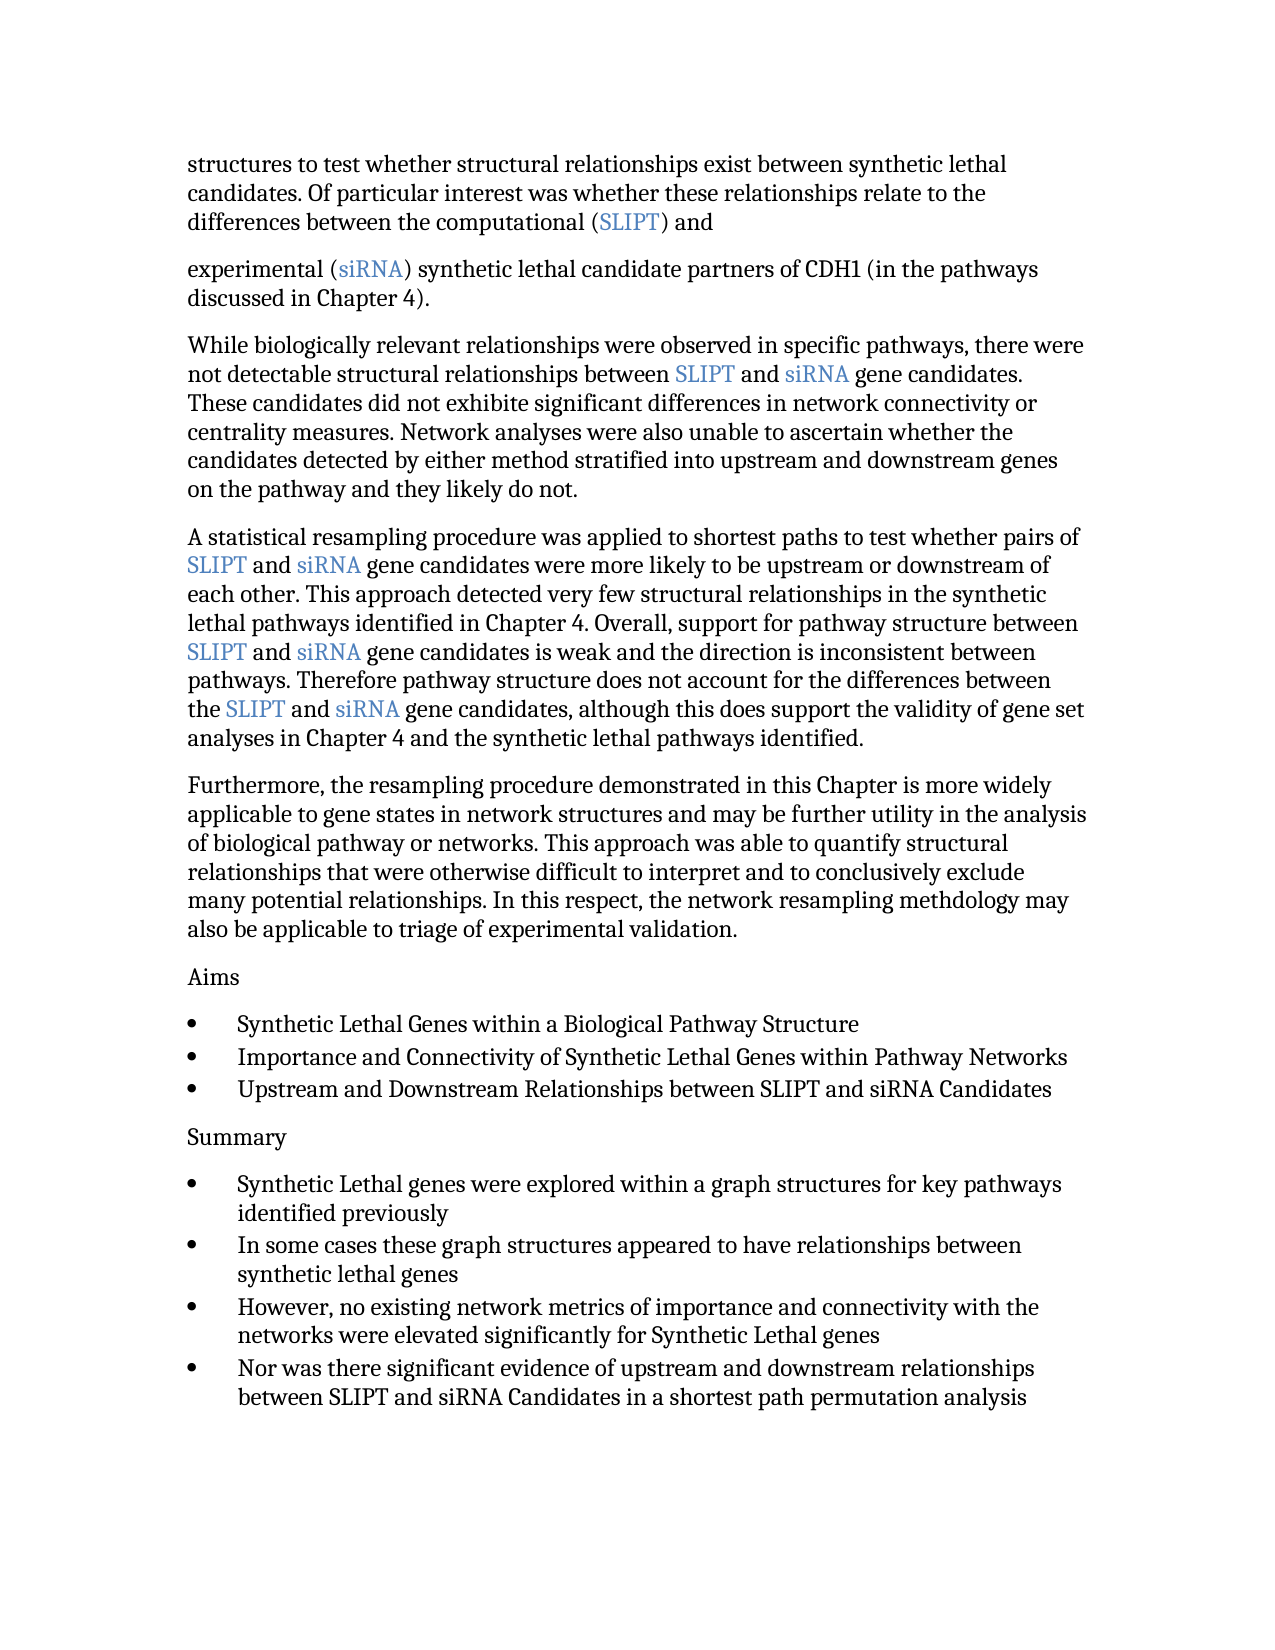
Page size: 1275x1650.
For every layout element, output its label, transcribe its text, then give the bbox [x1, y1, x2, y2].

text A statistical resampling procedure was applied to shortest paths to test whether pairs of SLIPT and siRNA gene candidates were more likely to be upstream or downstream of each other. This approach detected very few structural relationships in the synthetic lethal pathways identified in Chapter 4. Overall, support for pathway structure between SLIPT and siRNA gene candidates is weak and the direction is inconsistent between pathways. Therefore pathway structure does not account for the differences between the SLIPT and siRNA gene candidates, although this does support the validity of gene set analyses in Chapter 4 and the synthetic lethal pathways identified. [187, 522, 1087, 752]
text Aims [187, 962, 1087, 991]
list However, no existing network metrics of importance and connectivity with the networks were elevated significantly for Synthetic Lethal genes [187, 1292, 1087, 1350]
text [187, 150, 1087, 236]
text Furthermore, the resampling procedure demonstrated in this Chapter is more widely applicable to gene states in network structures and may be further utility in the analysis of biological pathway or networks. This approach was able to quantify structural relationships that were otherwise difficult to interpret and to conclusively exclude many potential relationships. In this respect, the network resampling methdology may also be applicable to triage of experimental validation. [187, 771, 1087, 944]
list Importance and Connectivity of Synthetic Lethal Genes within Pathway Networks [187, 1042, 1087, 1071]
list In some cases these graph structures appeared to have relationships between synthetic lethal genes [187, 1231, 1087, 1289]
text experimental (siRNA) synthetic lethal candidate partners of CDH1 (in the pathways discussed in Chapter 4). [187, 255, 1087, 312]
list Nor was there significant evidence of upstream and downstream relationships between SLIPT and siRNA Candidates in a shortest path permutation analysis [187, 1354, 1087, 1411]
list Synthetic Lethal Genes within a Biological Pathway Structure [187, 1010, 1087, 1039]
list Upstream and Downstream Relationships between SLIPT and siRNA Candidates [187, 1075, 1087, 1104]
list Synthetic Lethal genes were explored within a graph structures for key pathways identified previously [187, 1170, 1087, 1227]
text Summary [187, 1122, 1087, 1151]
text While biologically relevant relationships were observed in specific pathways, there were not detectable structural relationships between SLIPT and siRNA gene candidates. These candidates did not exhibite significant differences in network connectivity or centrality measures. Network analyses were also unable to ascertain whether the candidates detected by either method stratified into upstream and downstream genes on the pathway and they likely do not. [187, 331, 1087, 504]
